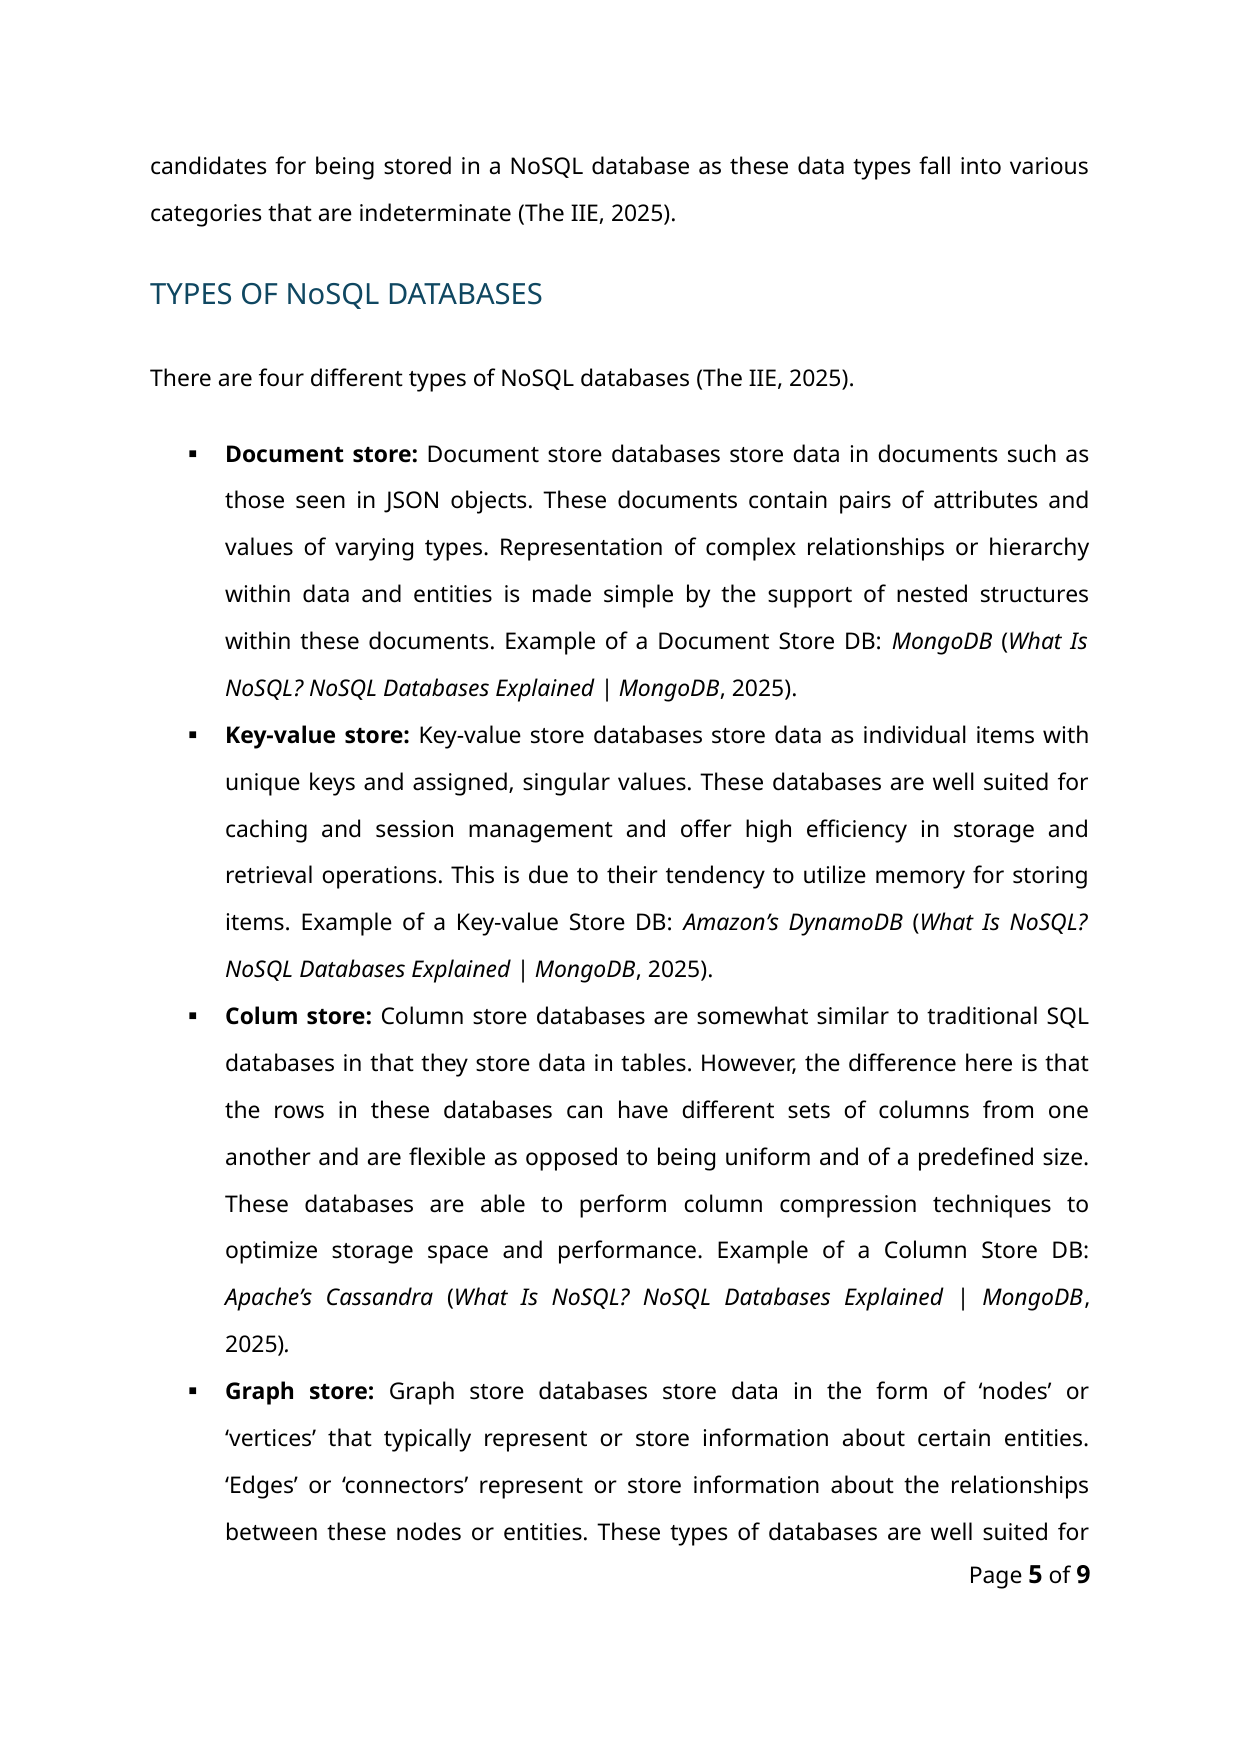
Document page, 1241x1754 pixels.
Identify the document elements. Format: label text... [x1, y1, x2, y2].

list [187, 1375, 1090, 1547]
list Colum store: Column store databases are somewhat similar to traditional SQL databases in that they store data in tables. However, the difference here is that the rows in these databases can have different sets of columns from one another and are flexible as opposed to being uniform and of a predefined size. These databases are able to perform column compression techniques to optimize storage space and performance. Example of a Column Store DB: Apache’s Cassandra . [187, 1000, 1090, 1359]
subtitle TYPES OF NoSQL DATABASES [150, 273, 1090, 313]
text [150, 150, 1090, 228]
list Key-value store: Key-value store databases store data as individual items with unique keys and assigned, singular values. These databases are well suited for caching and session management and offer high efficiency in storage and retrieval operations. This is due to their tendency to utilize memory for storing items. Example of a Key-value Store DB: Amazon’s DynamoDB . [187, 719, 1090, 984]
list Document store: Document store databases store data in documents such as those seen in JSON objects. These documents contain pairs of attributes and values of varying types. Representation of complex relationships or hierarchy within data and entities is made simple by the support of nested structures within these documents. Example of a Document Store DB: MongoDB . [187, 438, 1090, 703]
text There are four different types of NoSQL databases . [150, 362, 1090, 393]
